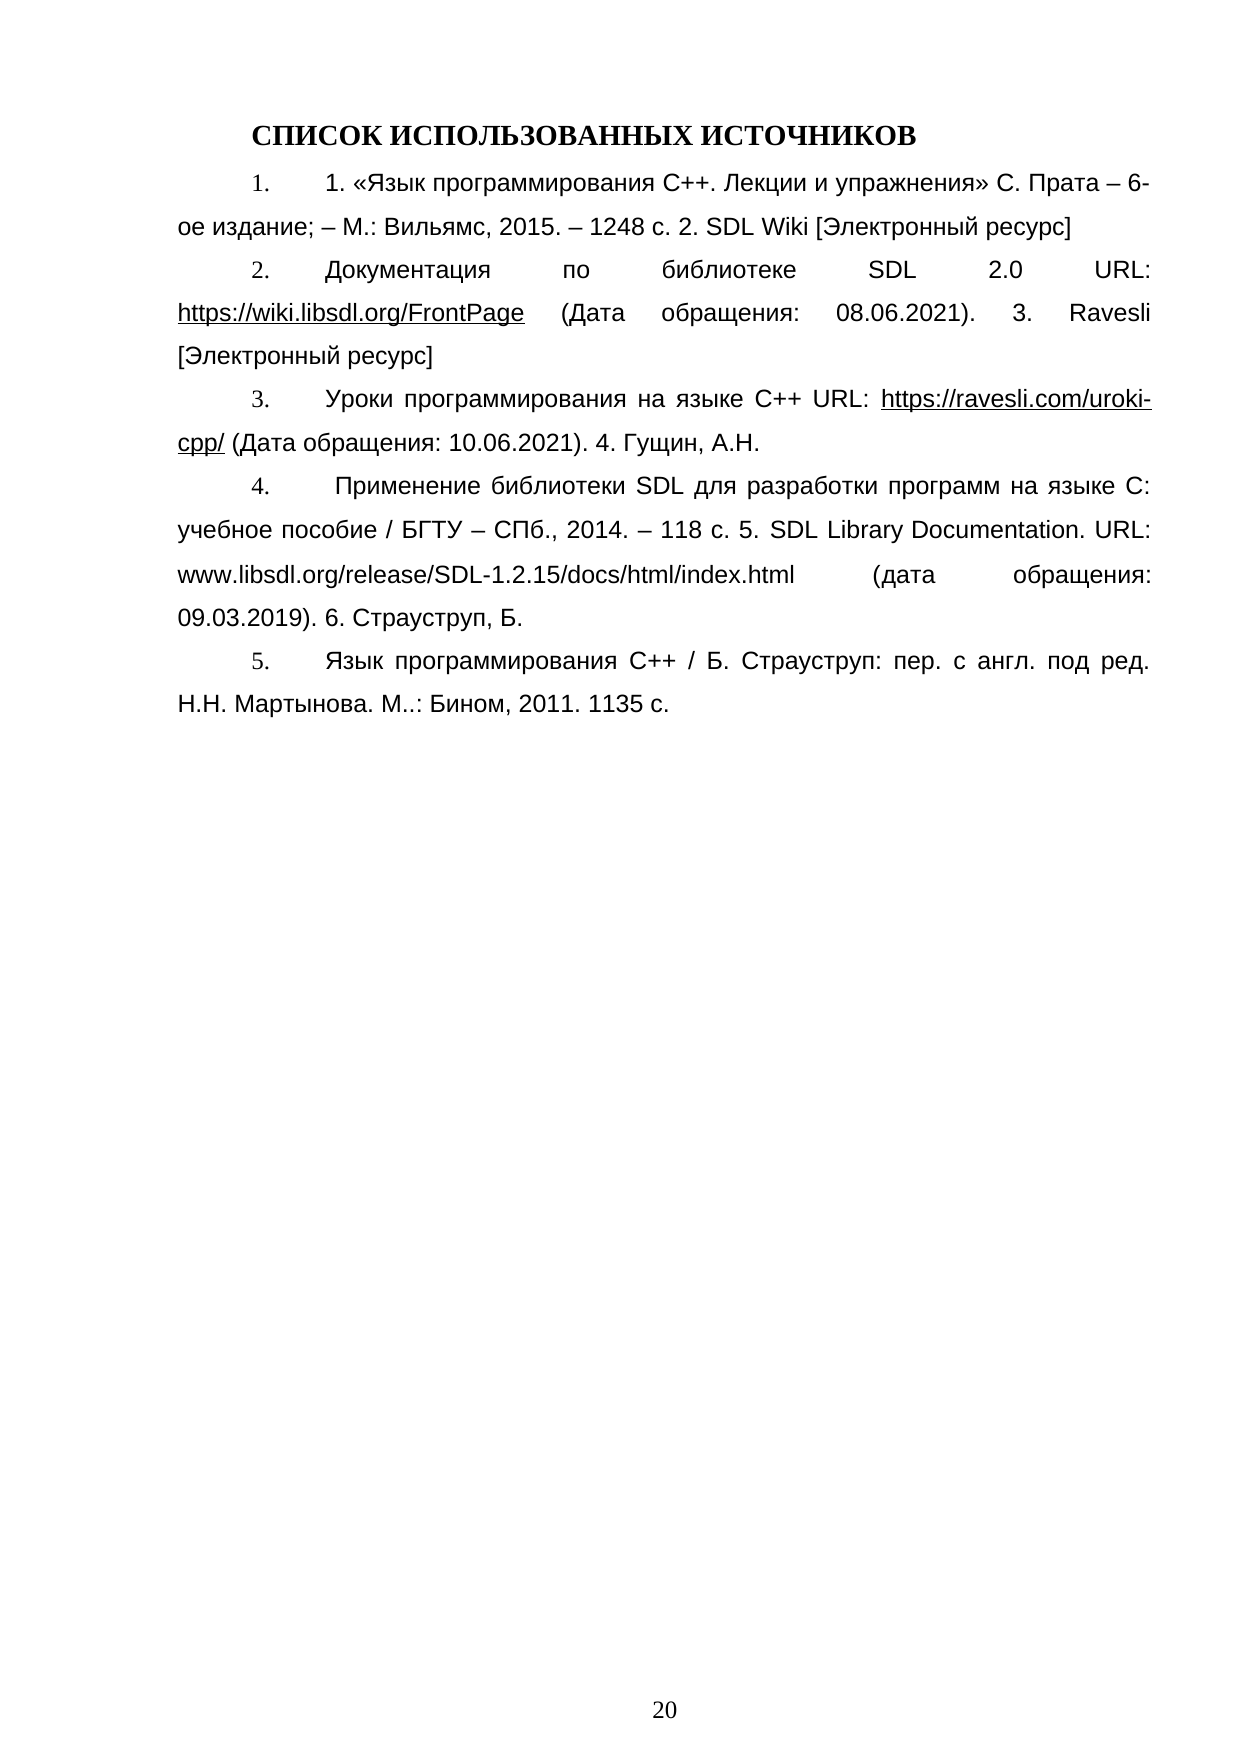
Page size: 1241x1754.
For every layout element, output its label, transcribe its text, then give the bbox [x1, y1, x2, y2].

list Уроки программирования на языке С++ URL: https://ravesli.com/uroki-cpp/ (Дата обращения: 10.06.2021). 4. Гущин, А.Н. [177, 384, 1152, 456]
list Язык программирования С++ / Б. Страуструп: пер. с англ. под ред. Н.Н. Мартынова. М..: Бином, 2011. 1135 с. [177, 646, 1152, 718]
list Применение библиотеки SDL для разработки программ на языке С: учебное пособие / БГТУ – СПб., 2014. – 118 с. 5. SDL Library Documentation. URL: www.libsdl.org/release/SDL-1.2.15/docs/html/index.html (дата обращения: 09.03.2019). 6. Страуструп, Б. [177, 471, 1152, 631]
list Документация по библиотеке SDL 2.0 URL: https://wiki.libsdl.org/FrontPage (Дата обращения: 08.06.2021). 3. Ravesli [Электронный ресурс] [177, 255, 1152, 370]
list 1. «Язык программирования C++. Лекции и упражнения» С. Прата – 6-ое издание; – М.: Вильямс, 2015. – 1248 с. 2. SDL Wiki [Электронный ресурс] [177, 168, 1152, 240]
subtitle СПИСОК ИСПОЛЬЗОВАННЫХ ИСТОЧНИКОВ [177, 118, 1152, 152]
